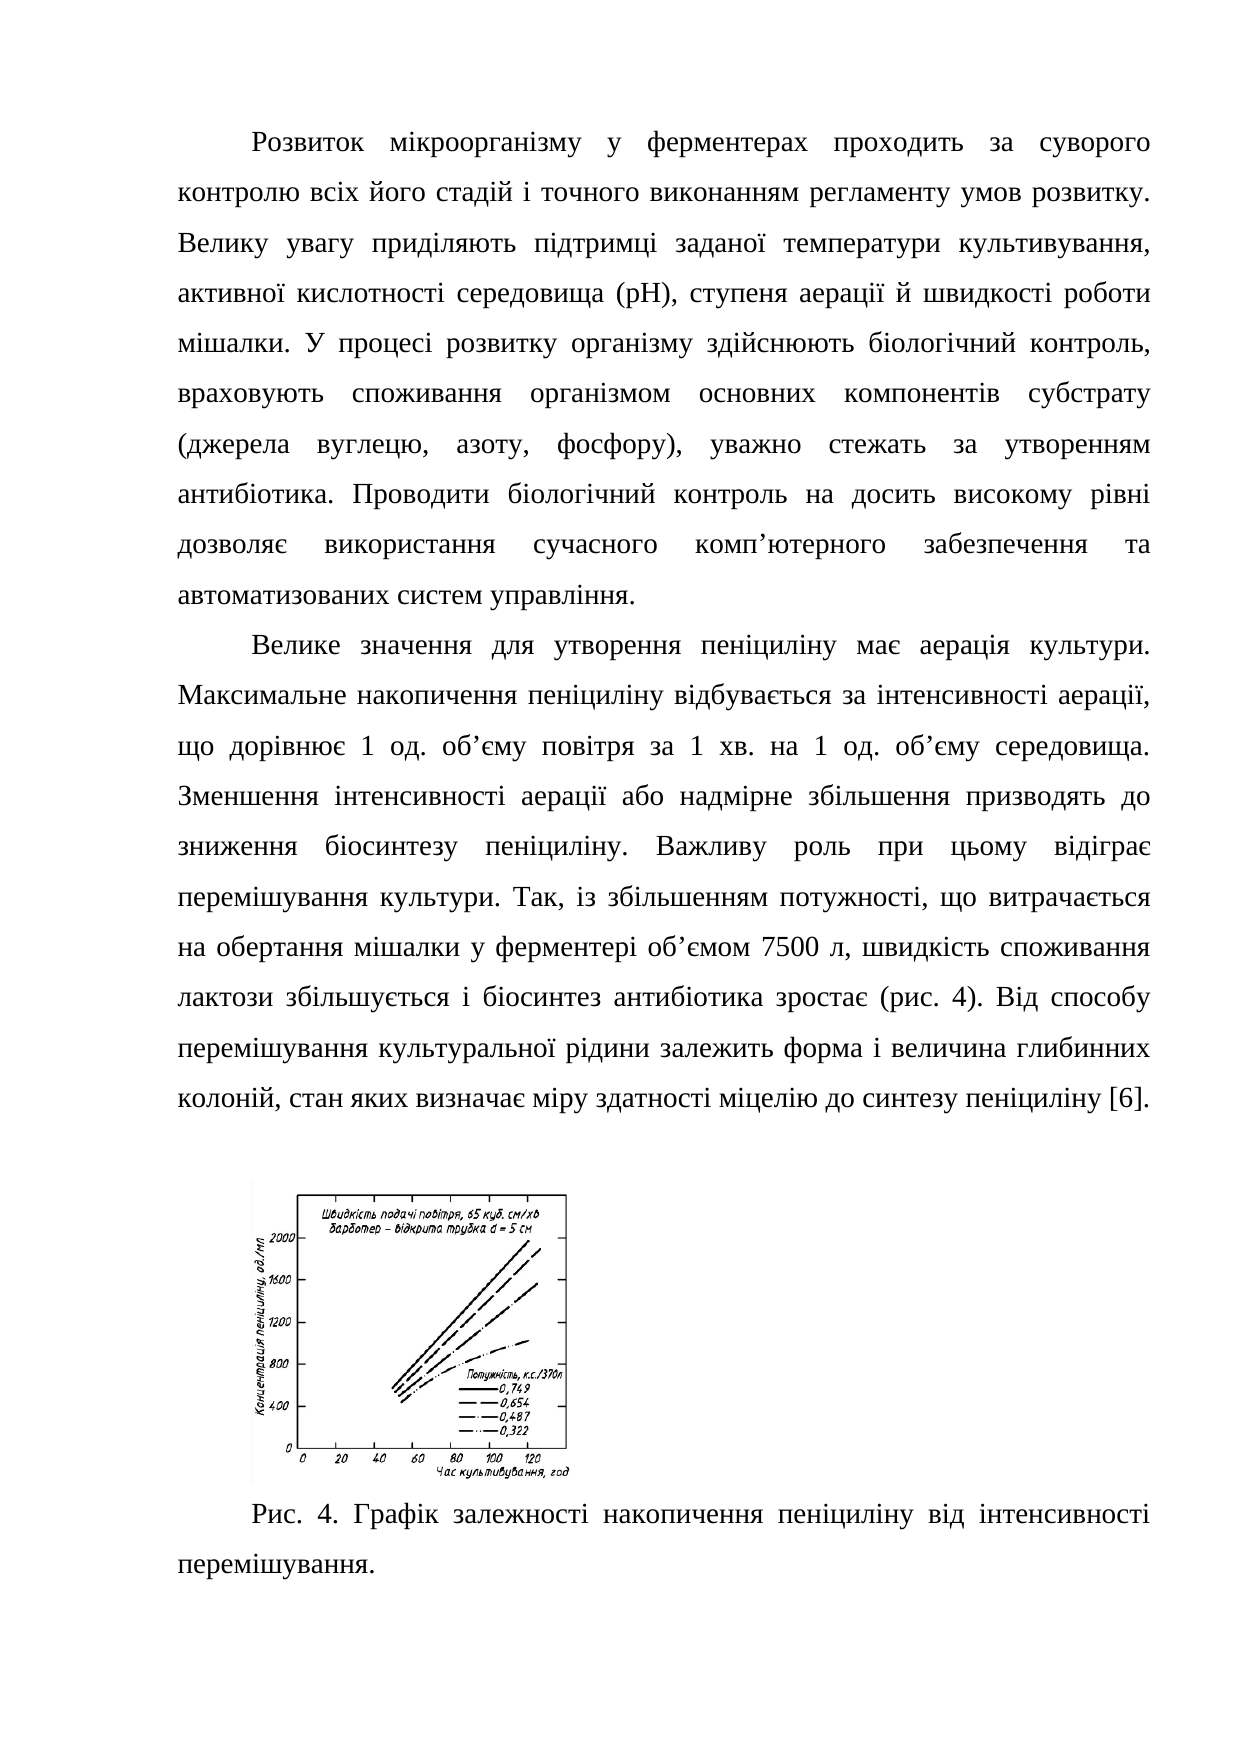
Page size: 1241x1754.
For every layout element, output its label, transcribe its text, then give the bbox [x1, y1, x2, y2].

picture [251, 1180, 584, 1484]
text Розвиток мікроорганізму у ферментерах проходить за суворого контролю всіх його стадій і точного виконанням регламенту умов розвитку. Велику увагу приділяють підтримці заданої температури культивування, активної кислотності середовища (рН), ступеня аерації й швидкості роботи мішалки. У процесі розвитку організму здійснюють біологічний контроль, враховують споживання організмом основних компонентів субстрату (джерела вуглецю, азоту, фосфору), уважно стежать за утворенням антибіотика. Проводити біологічний контроль на досить високому рівні дозволяє використання сучасного комп’ютерного забезпечення та автоматизованих систем управління. [177, 124, 1152, 610]
text Велике значення для утворення пеніциліну має аерація культури. Максимальне накопичення пеніциліну відбувається за інтенсивності аерації, що дорівнює 1 од. об’єму повітря за 1 хв. на 1 од. об’єму середовища. Зменшення інтенсивності аерації або надмірне збільшення призводять до зниження біосинтезу пеніциліну. Важливу роль при цьому відіграє перемішування культури. Так, із збільшенням потужності, що витрачається на обертання мішалки у ферментері об’ємом 7500 л, швидкість споживання лактози збільшується і біосинтез антибіотика зростає (рис. 4). Від способу перемішування культуральної рідини залежить форма і величина глибинних колоній, стан яких визначає міру здатності міцелію до синтезу пеніциліну [6]. [177, 627, 1152, 1113]
text Рис. 4. Графік залежності накопичення пеніциліну від інтенсивності перемішування. [177, 1496, 1152, 1580]
